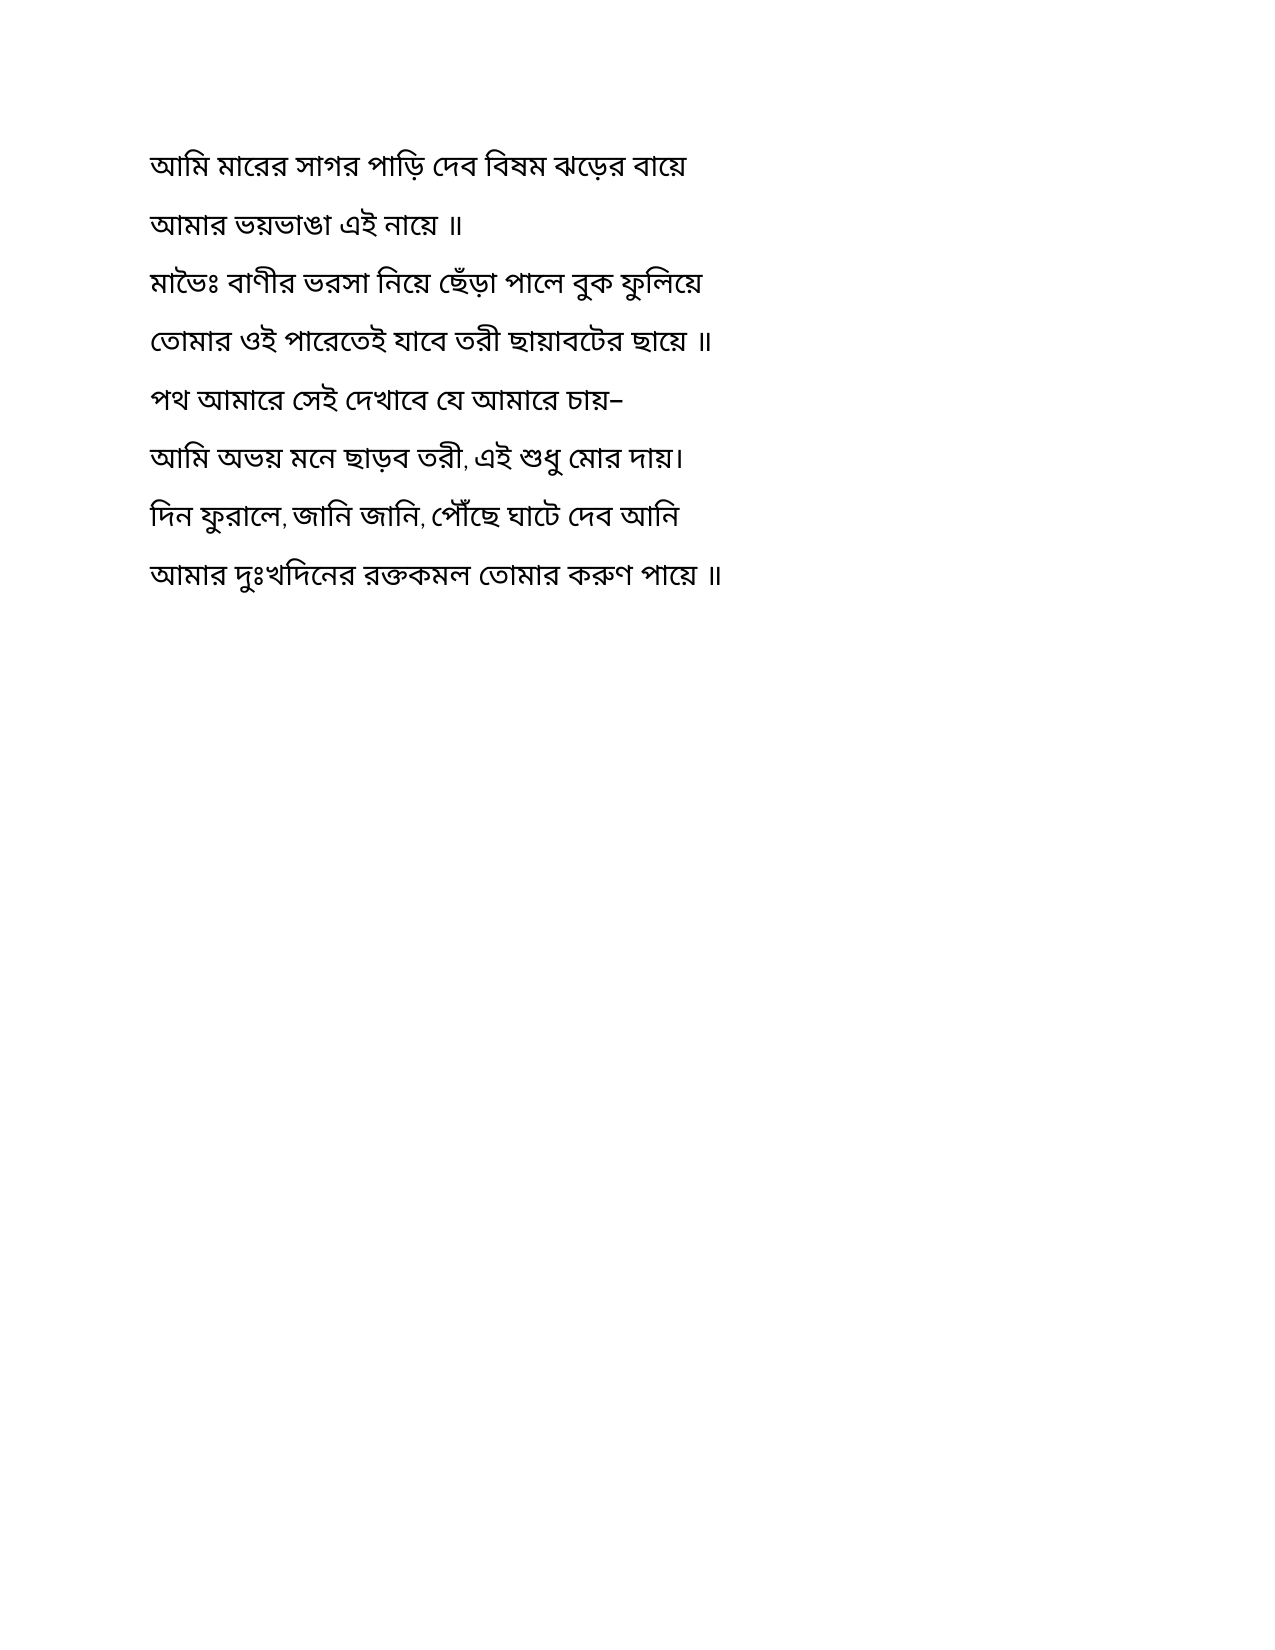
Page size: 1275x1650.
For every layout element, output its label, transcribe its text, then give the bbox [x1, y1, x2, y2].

text পথ আমারে সেই দেখাবে যে আমারে চায়– [150, 383, 1125, 422]
text দিন ফুরালে, জানি জানি, পৌঁছে ঘাটে দেব আনি [150, 500, 1125, 539]
text আমার ভয়ভাঙা এই নায়ে ॥ [150, 208, 1125, 247]
text তোমার ওই পারেতেই যাবে তরী ছায়াবটের ছায়ে ॥ [150, 325, 1125, 364]
text আমি অভয় মনে ছাড়ব তরী, এই শুধু মোর দায়। [150, 442, 1125, 480]
text আমি মারের সাগর পাড়ি দেব বিষম ঝড়ের বায়ে [150, 150, 1125, 189]
text আমার দুঃখদিনের রক্তকমল তোমার করুণ পায়ে ॥ [150, 558, 1125, 597]
text মাভৈঃ বাণীর ভরসা নিয়ে ছেঁড়া পালে বুক ফুলিয়ে [150, 267, 1125, 305]
